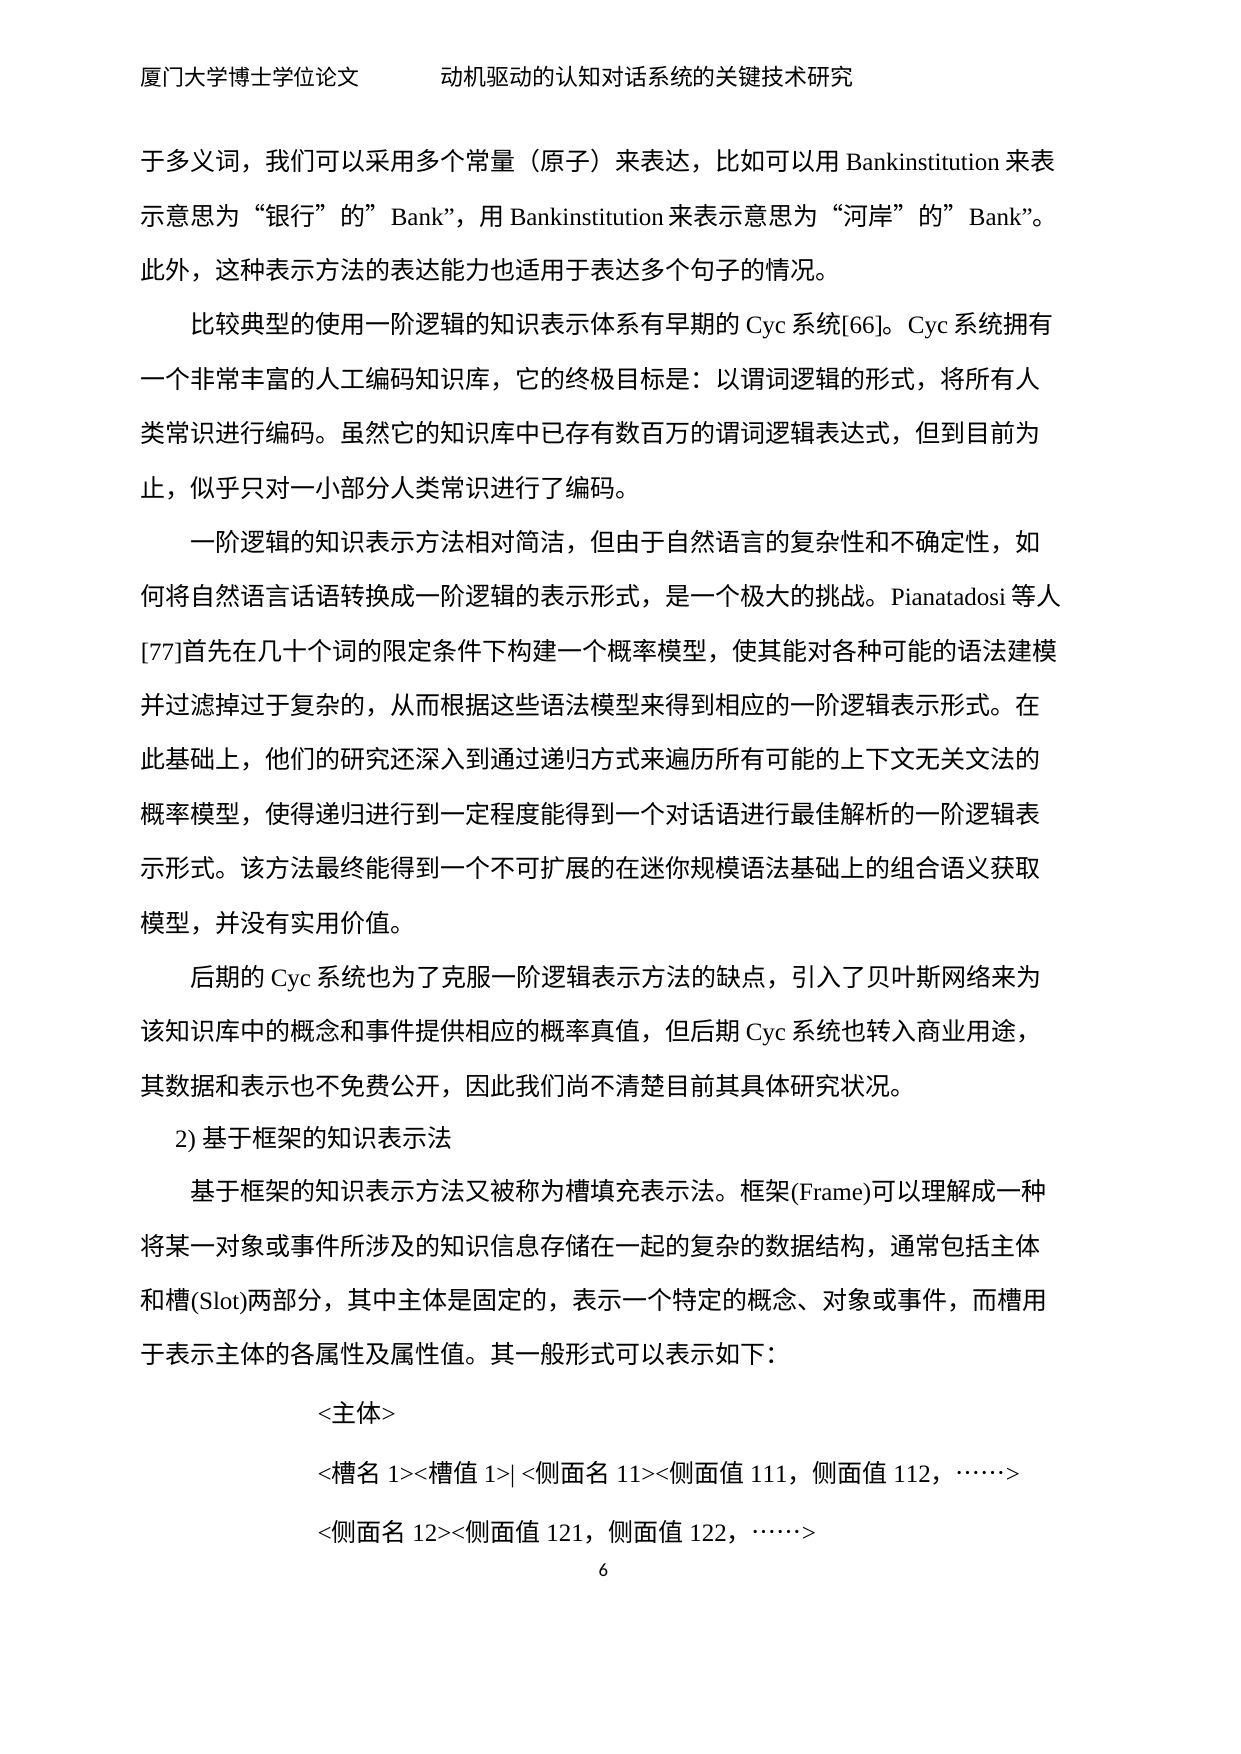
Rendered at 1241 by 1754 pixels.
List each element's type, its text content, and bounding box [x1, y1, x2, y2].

text 比较典型的使用一阶逻辑的知识表示体系有早期的Cyc系统[66]。Cyc系统拥有一个非常丰富的人工编码知识库，它的终极目标是：以谓词逻辑的形式，将所有人类常识进行编码。虽然它的知识库中已存有数百万的谓词逻辑表达式，但到目前为止，似乎只对一小部分人类常识进行了编码。 [141, 305, 1065, 504]
text 基于框架的知识表示方法又被称为槽填充表示法。框架(Frame)可以理解成一种将某一对象或事件所涉及的知识信息存储在一起的复杂的数据结构，通常包括主体和槽(Slot)两部分，其中主体是固定的，表示一个特定的概念、对象或事件，而槽用于表示主体的各属性及属性值。其一般形式可以表示如下： [141, 1172, 1065, 1371]
text <侧面名 12><侧面值 121，侧面值 122，……> [267, 1512, 1065, 1548]
text <主体> [267, 1394, 1065, 1430]
text 后期的Cyc系统也为了克服一阶逻辑表示方法的缺点，引入了贝叶斯网络来为该知识库中的概念和事件提供相应的概率真值，但后期Cyc系统也转入商业用途，其数据和表示也不免费公开，因此我们尚不清楚目前其具体研究状况。 [141, 957, 1065, 1102]
text <槽名 1><槽值 1>| <侧面名 11><侧面值 111，侧面值 112，……> [267, 1453, 1065, 1489]
list 基于框架的知识表示法 [175, 1121, 1065, 1154]
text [141, 142, 1065, 287]
text 一阶逻辑的知识表示方法相对简洁，但由于自然语言的复杂性和不确定性，如何将自然语言话语转换成一阶逻辑的表示形式，是一个极大的挑战。Pianatadosi等人[77]首先在几十个词的限定条件下构建一个概率模型，使其能对各种可能的语法建模并过滤掉过于复杂的，从而根据这些语法模型来得到相应的一阶逻辑表示形式。在此基础上，他们的研究还深入到通过递归方式来遍历所有可能的上下文无关文法的概率模型，使得递归进行到一定程度能得到一个对话语进行最佳解析的一阶逻辑表示形式。该方法最终能得到一个不可扩展的在迷你规模语法基础上的组合语义获取模型，并没有实用价值。 [141, 522, 1065, 939]
